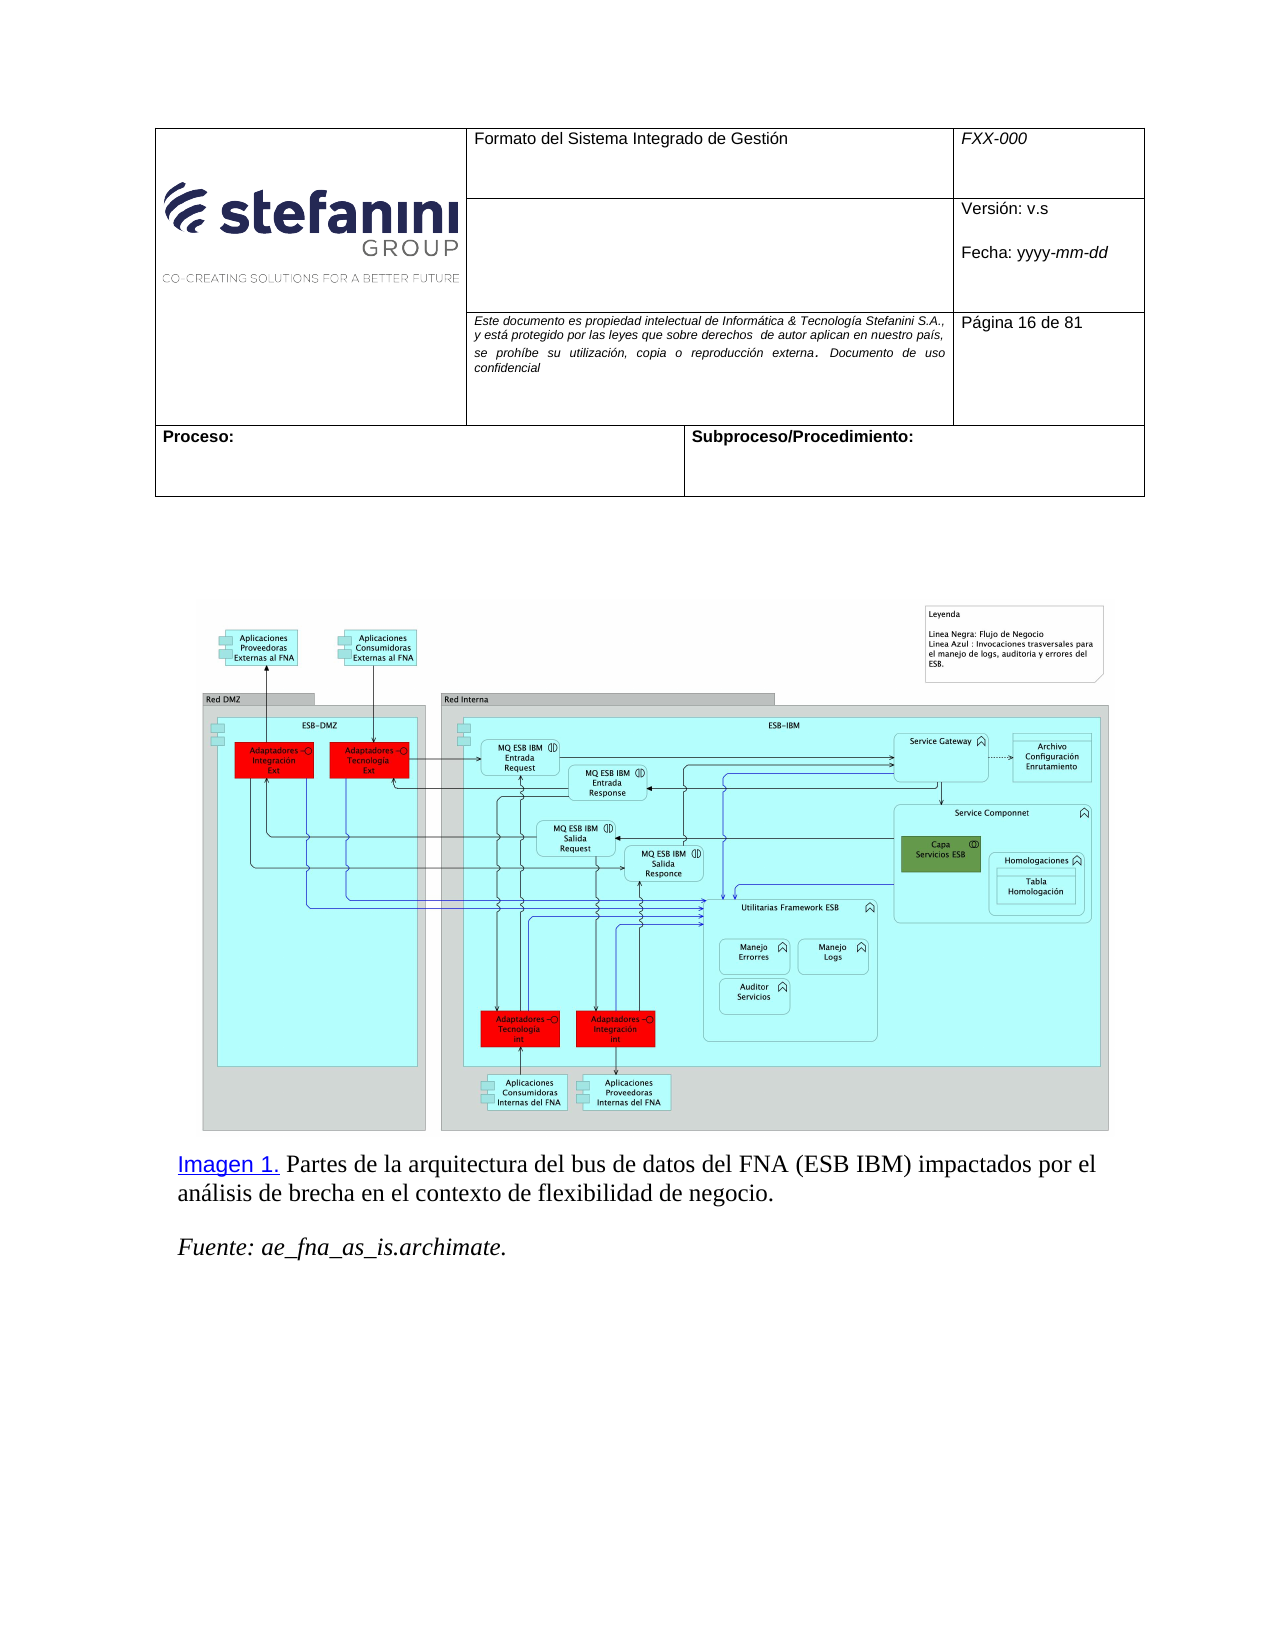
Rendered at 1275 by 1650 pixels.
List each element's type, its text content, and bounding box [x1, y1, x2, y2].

picture [162, 182, 460, 286]
text Fuente: ae_fna_as_is.archimate. [177, 1232, 1098, 1261]
text Imagen 1. Partes de la arquitectura del bus de datos del FNA (ESB IBM) impactados por el análisis de brecha en el contexto de flexibilidad de negocio. [177, 1149, 1098, 1207]
picture [196, 599, 1115, 1137]
